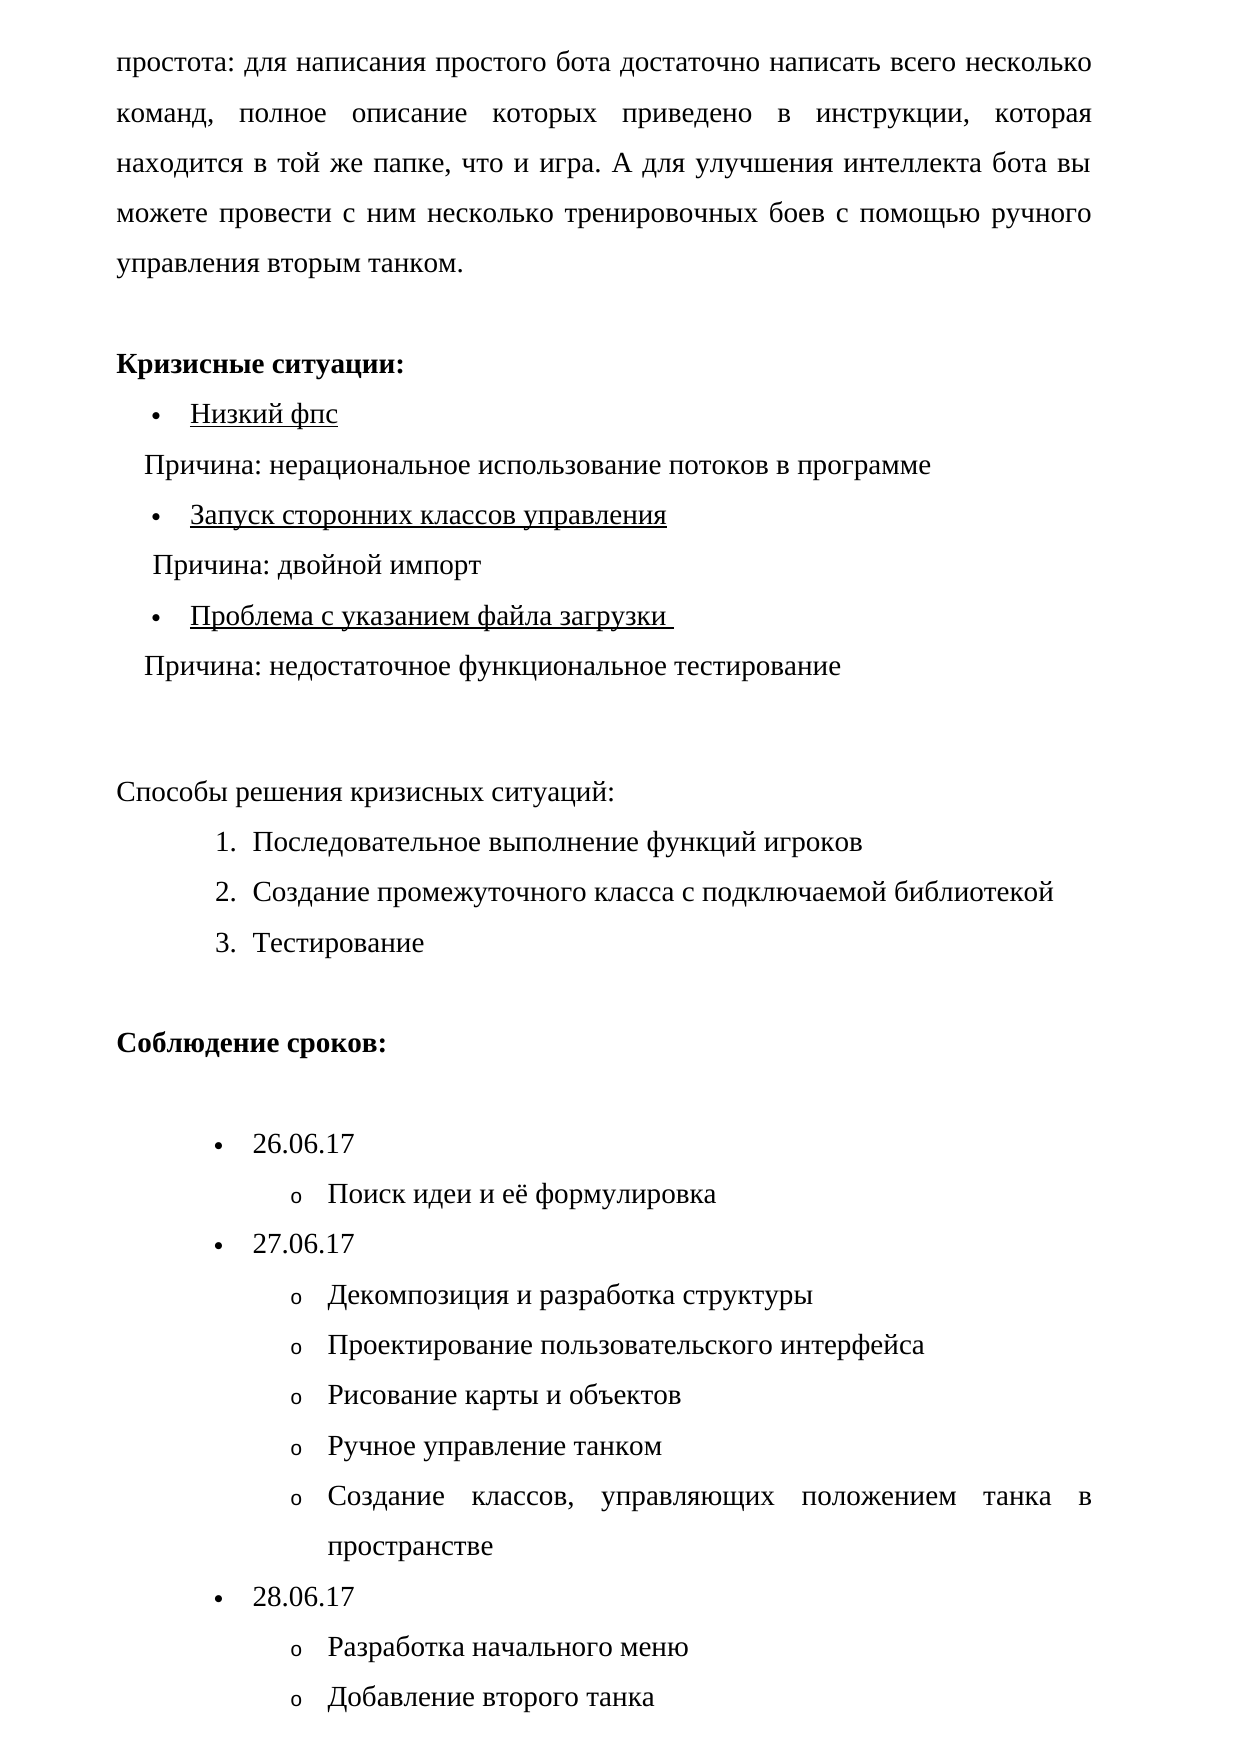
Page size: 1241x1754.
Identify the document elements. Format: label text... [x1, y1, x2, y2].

text Соблюдение сроков: [116, 1025, 1093, 1059]
text Причина: недостаточное функциональное тестирование [115, 648, 1093, 682]
list Декомпозиция и разработка структуры [290, 1277, 1093, 1310]
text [116, 44, 1093, 279]
list 26.06.17 [215, 1126, 1093, 1159]
text Кризисные ситуации: [116, 346, 1093, 380]
list Запуск сторонних классов управления [152, 497, 1093, 531]
list Ручное управление танком [290, 1428, 1093, 1461]
list Создание промежуточного класса с подключаемой библиотекой [215, 874, 1093, 908]
list Низкий фпс [152, 397, 1093, 430]
list Создание классов, управляющих положением танка в пространстве [290, 1478, 1093, 1562]
text Способы решения кризисных ситуаций: [116, 774, 1093, 807]
list 28.06.17 [215, 1579, 1093, 1612]
list 27.06.17 [215, 1227, 1093, 1260]
text Причина: двойной импорт [115, 547, 1093, 581]
list Проблема с указанием файла загрузки [152, 598, 1093, 631]
list Тестирование [215, 925, 1093, 958]
list Добавление второго танка [290, 1679, 1093, 1713]
list Поиск идеи и её формулировка [290, 1176, 1093, 1210]
list Последовательное выполнение функций игроков [215, 824, 1093, 858]
list Разработка начального меню [290, 1629, 1093, 1663]
list Проектирование пользовательского интерфейса [290, 1327, 1093, 1361]
list Рисование карты и объектов [290, 1377, 1093, 1411]
text Причина: нерациональное использование потоков в программе [115, 447, 1093, 480]
